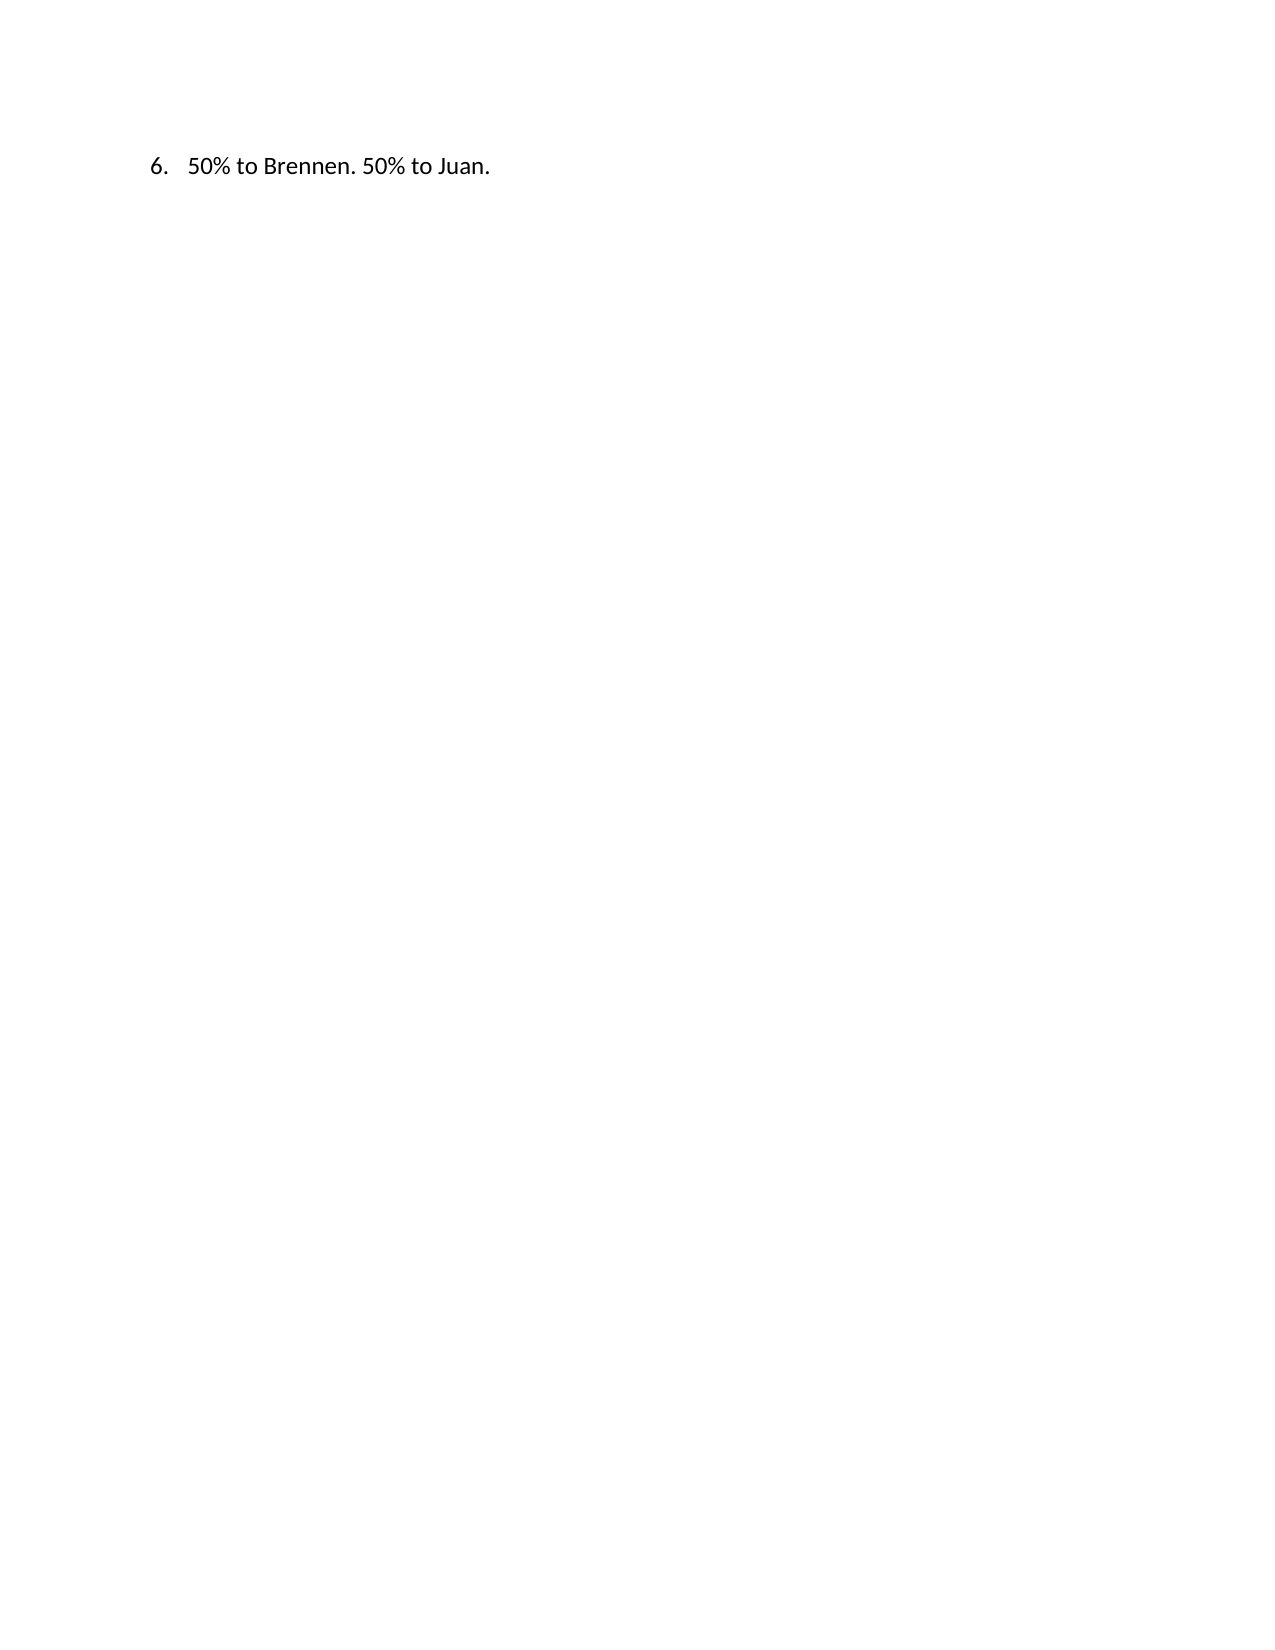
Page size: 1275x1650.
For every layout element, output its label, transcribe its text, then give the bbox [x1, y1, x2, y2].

list 50% to Brennen. 50% to Juan. [150, 150, 1125, 181]
